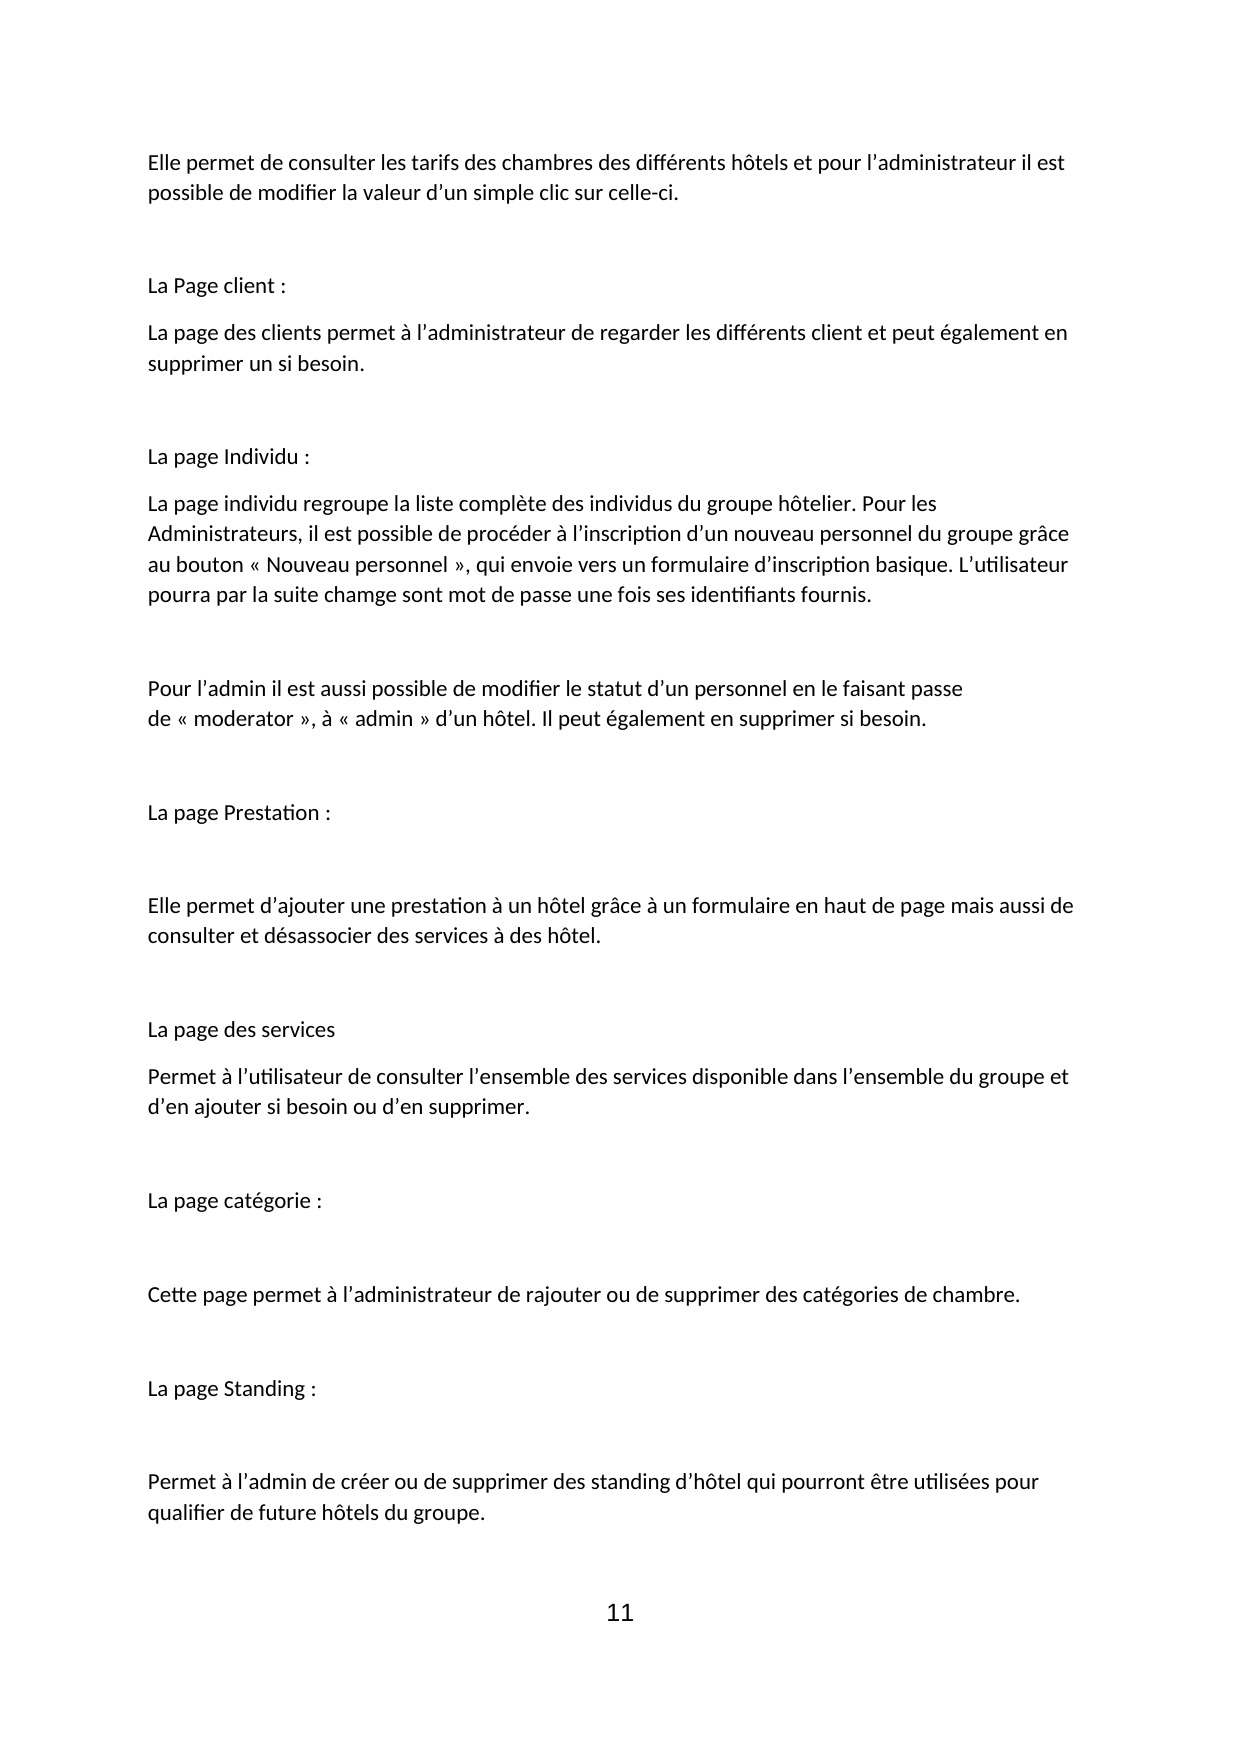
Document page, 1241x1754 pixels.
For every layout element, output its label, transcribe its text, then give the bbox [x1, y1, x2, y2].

text La page Prestation : [148, 798, 1093, 826]
text La page des clients permet à l’administrateur de regarder les différents client et peut également en supprimer un si besoin. [148, 318, 1093, 377]
text Elle permet de consulter les tarifs des chambres des différents hôtels et pour l’administrateur il est possible de modifier la valeur d’un simple clic sur celle-ci. [148, 148, 1093, 206]
text La page Standing : [148, 1374, 1093, 1402]
text Permet à l’utilisateur de consulter l’ensemble des services disponible dans l’ensemble du groupe et d’en ajouter si besoin ou d’en supprimer. [148, 1062, 1093, 1120]
text La Page client : [148, 272, 1093, 299]
text La page individu regroupe la liste complète des individus du groupe hôtelier. Pour les Administrateurs, il est possible de procéder à l’inscription d’un nouveau personnel du groupe grâce au bouton « Nouveau personnel », qui envoie vers un formulaire d’inscription basique. L’utilisateur pourra par la suite chamge sont mot de passe une fois ses identifiants fournis. [148, 489, 1093, 608]
text Permet à l’admin de créer ou de supprimer des standing d’hôtel qui pourront être utilisées pour qualifier de future hôtels du groupe. [148, 1467, 1093, 1526]
text La page Individu : [148, 442, 1093, 470]
text Elle permet d’ajouter une prestation à un hôtel grâce à un formulaire en haut de page mais aussi de consulter et désassocier des services à des hôtel. [148, 891, 1093, 949]
text La page catégorie : [148, 1186, 1093, 1214]
text La page des services [148, 1015, 1093, 1043]
text Cette page permet à l’administrateur de rajouter ou de supprimer des catégories de chambre. [148, 1280, 1093, 1308]
text Pour l’admin il est aussi possible de modifier le statut d’un personnel en le faisant passe de « moderator », à « admin » d’un hôtel. Il peut également en supprimer si besoin. [148, 674, 1093, 732]
